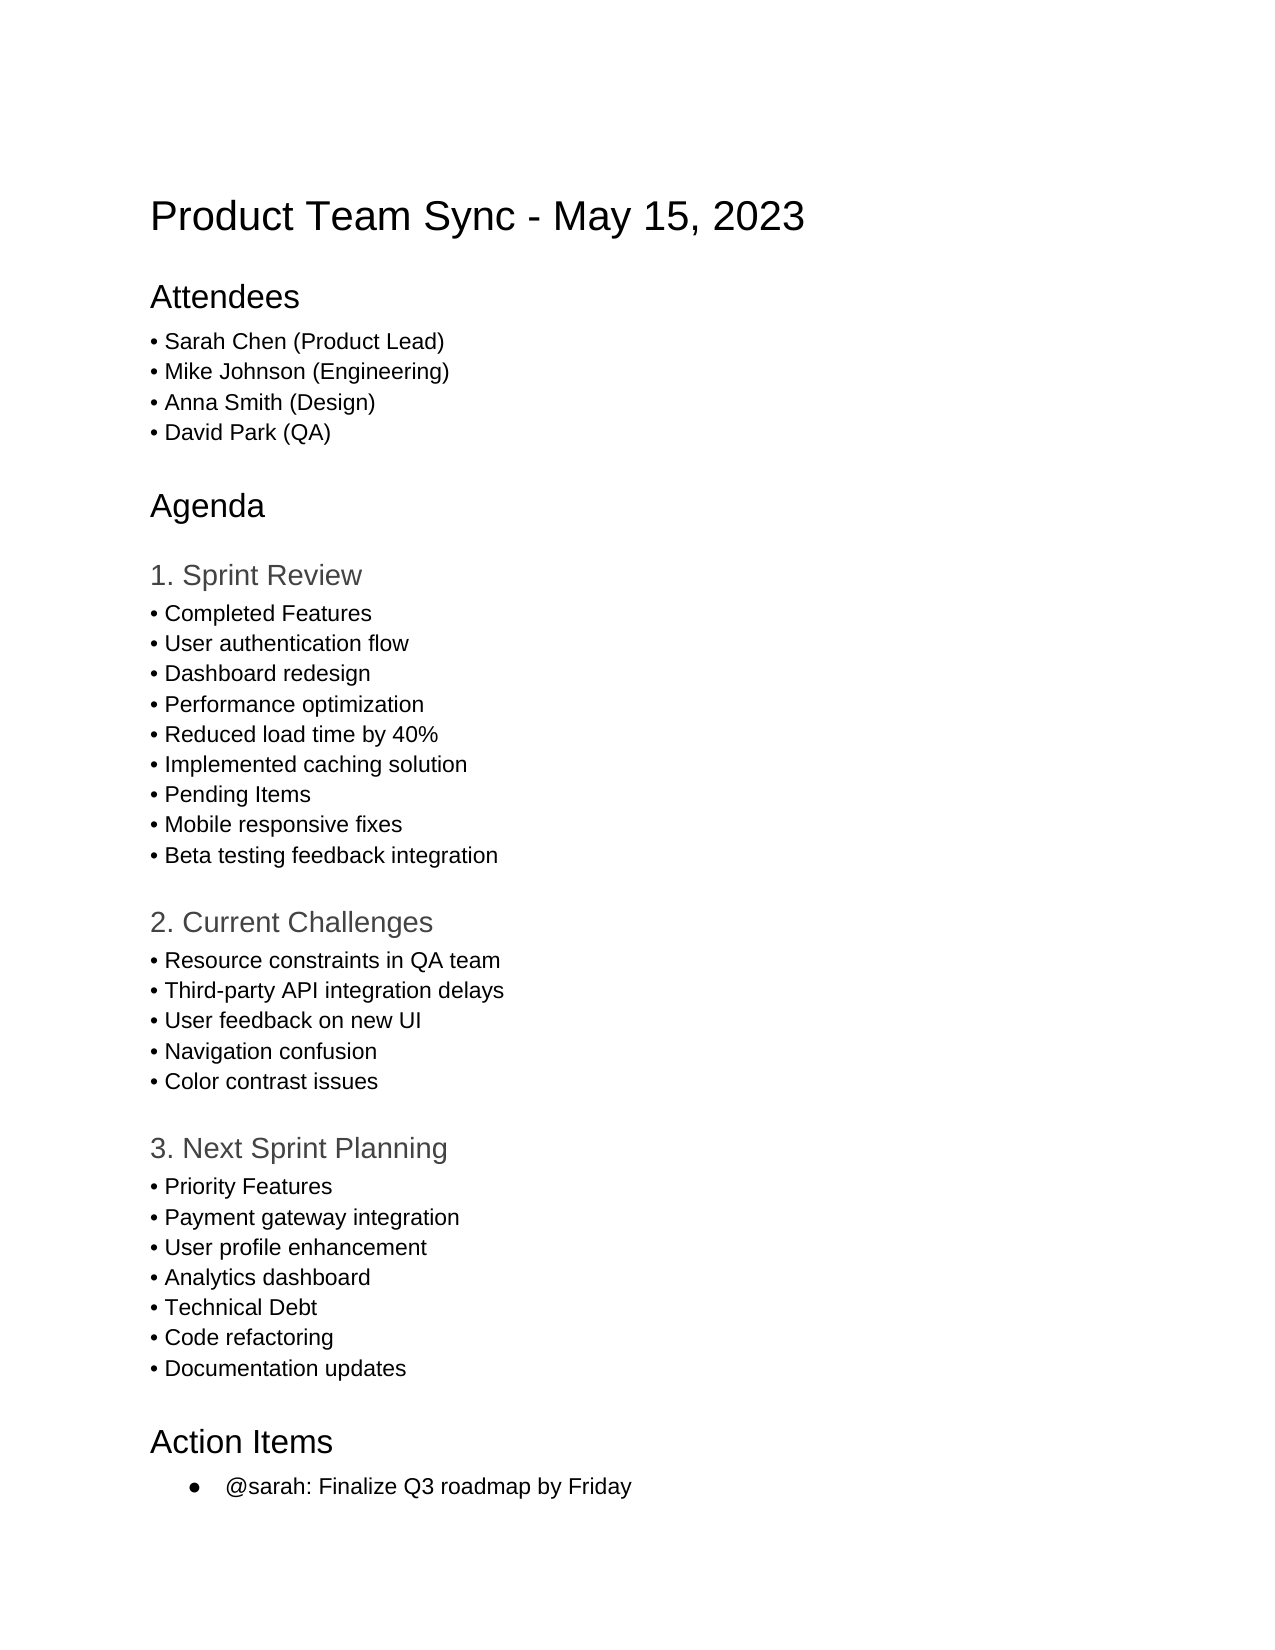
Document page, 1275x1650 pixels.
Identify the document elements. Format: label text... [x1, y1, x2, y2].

text • Reduced load time by 40% [150, 721, 1125, 747]
text • Completed Features [150, 600, 1125, 626]
subtitle Action Items [150, 1422, 1125, 1461]
text • Beta testing feedback integration [150, 842, 1125, 868]
text • User feedback on new UI [150, 1007, 1125, 1034]
text • Third-party API integration delays [150, 977, 1125, 1004]
text • User authentication flow [150, 630, 1125, 657]
text • Implemented caching solution [150, 751, 1125, 777]
subtitle 2. Current Challenges [150, 905, 1125, 939]
text • Mike Johnson (Engineering) [150, 358, 1125, 384]
text • Color contrast issues [150, 1068, 1125, 1094]
text • User profile enhancement [150, 1234, 1125, 1260]
list @sarah: Finalize Q3 roadmap by Friday [187, 1473, 1125, 1499]
text • Dashboard redesign [150, 660, 1125, 687]
text • Analytics dashboard [150, 1264, 1125, 1290]
subtitle 3. Next Sprint Planning [150, 1131, 1125, 1165]
text • Payment gateway integration [150, 1203, 1125, 1230]
subtitle Agenda [150, 486, 1125, 525]
subtitle Product Team Sync - May 15, 2023 [150, 192, 1125, 239]
text • Technical Debt [150, 1294, 1125, 1321]
text • Performance optimization [150, 691, 1125, 717]
text • Navigation confusion [150, 1038, 1125, 1064]
text • Code refactoring [150, 1324, 1125, 1351]
text • Resource constraints in QA team [150, 947, 1125, 973]
text • Pending Items [150, 781, 1125, 808]
text • Anna Smith (Design) [150, 388, 1125, 415]
text • David Park (QA) [150, 419, 1125, 445]
subtitle 1. Sprint Review [150, 558, 1125, 592]
text • Priority Features [150, 1173, 1125, 1200]
text • Documentation updates [150, 1354, 1125, 1381]
text • Mobile responsive fixes [150, 811, 1125, 838]
subtitle Attendees [150, 277, 1125, 316]
text • Sarah Chen (Product Lead) [150, 328, 1125, 354]
